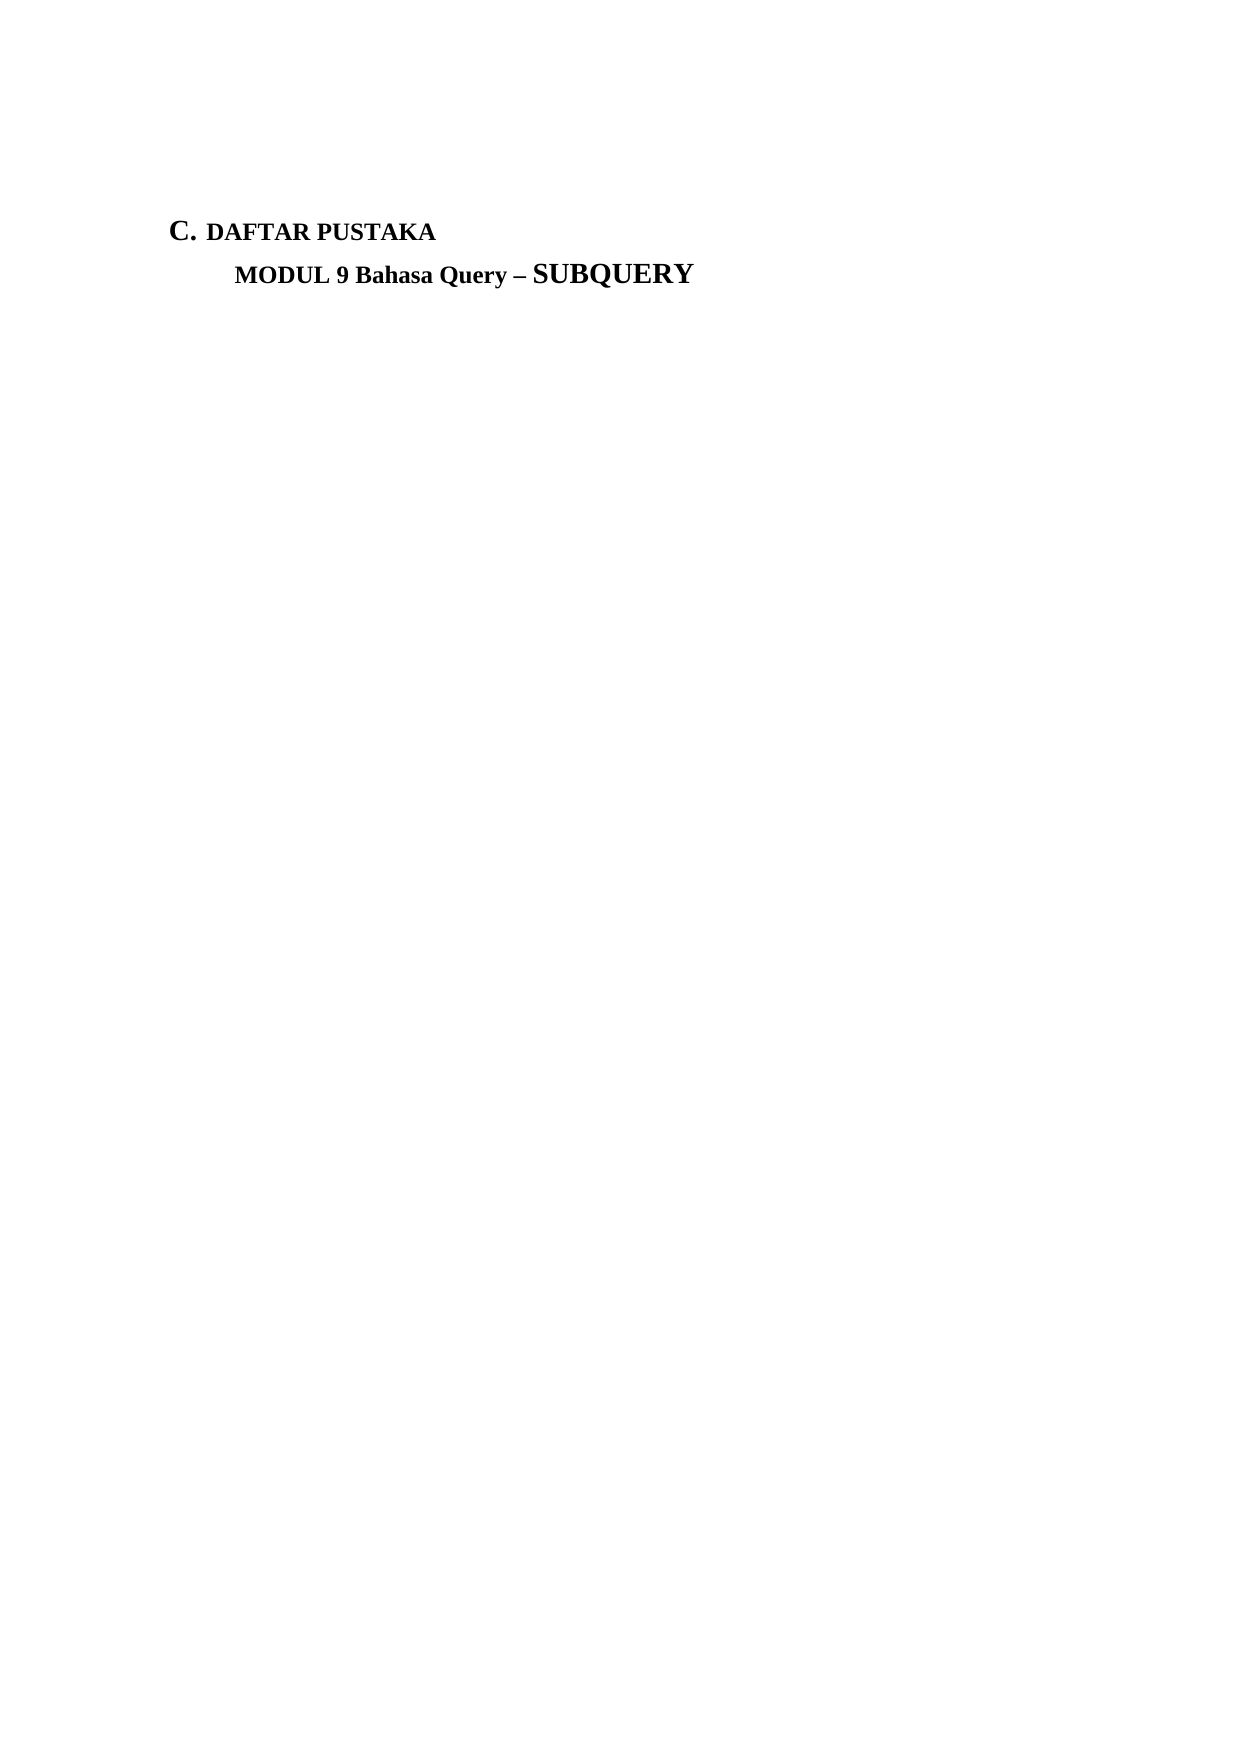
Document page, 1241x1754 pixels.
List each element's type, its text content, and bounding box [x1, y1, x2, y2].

subtitle MODUL 9 Bahasa Query – SUBQUERY [234, 256, 1090, 290]
subtitle DAFTAR PUSTAKA [169, 213, 1090, 247]
